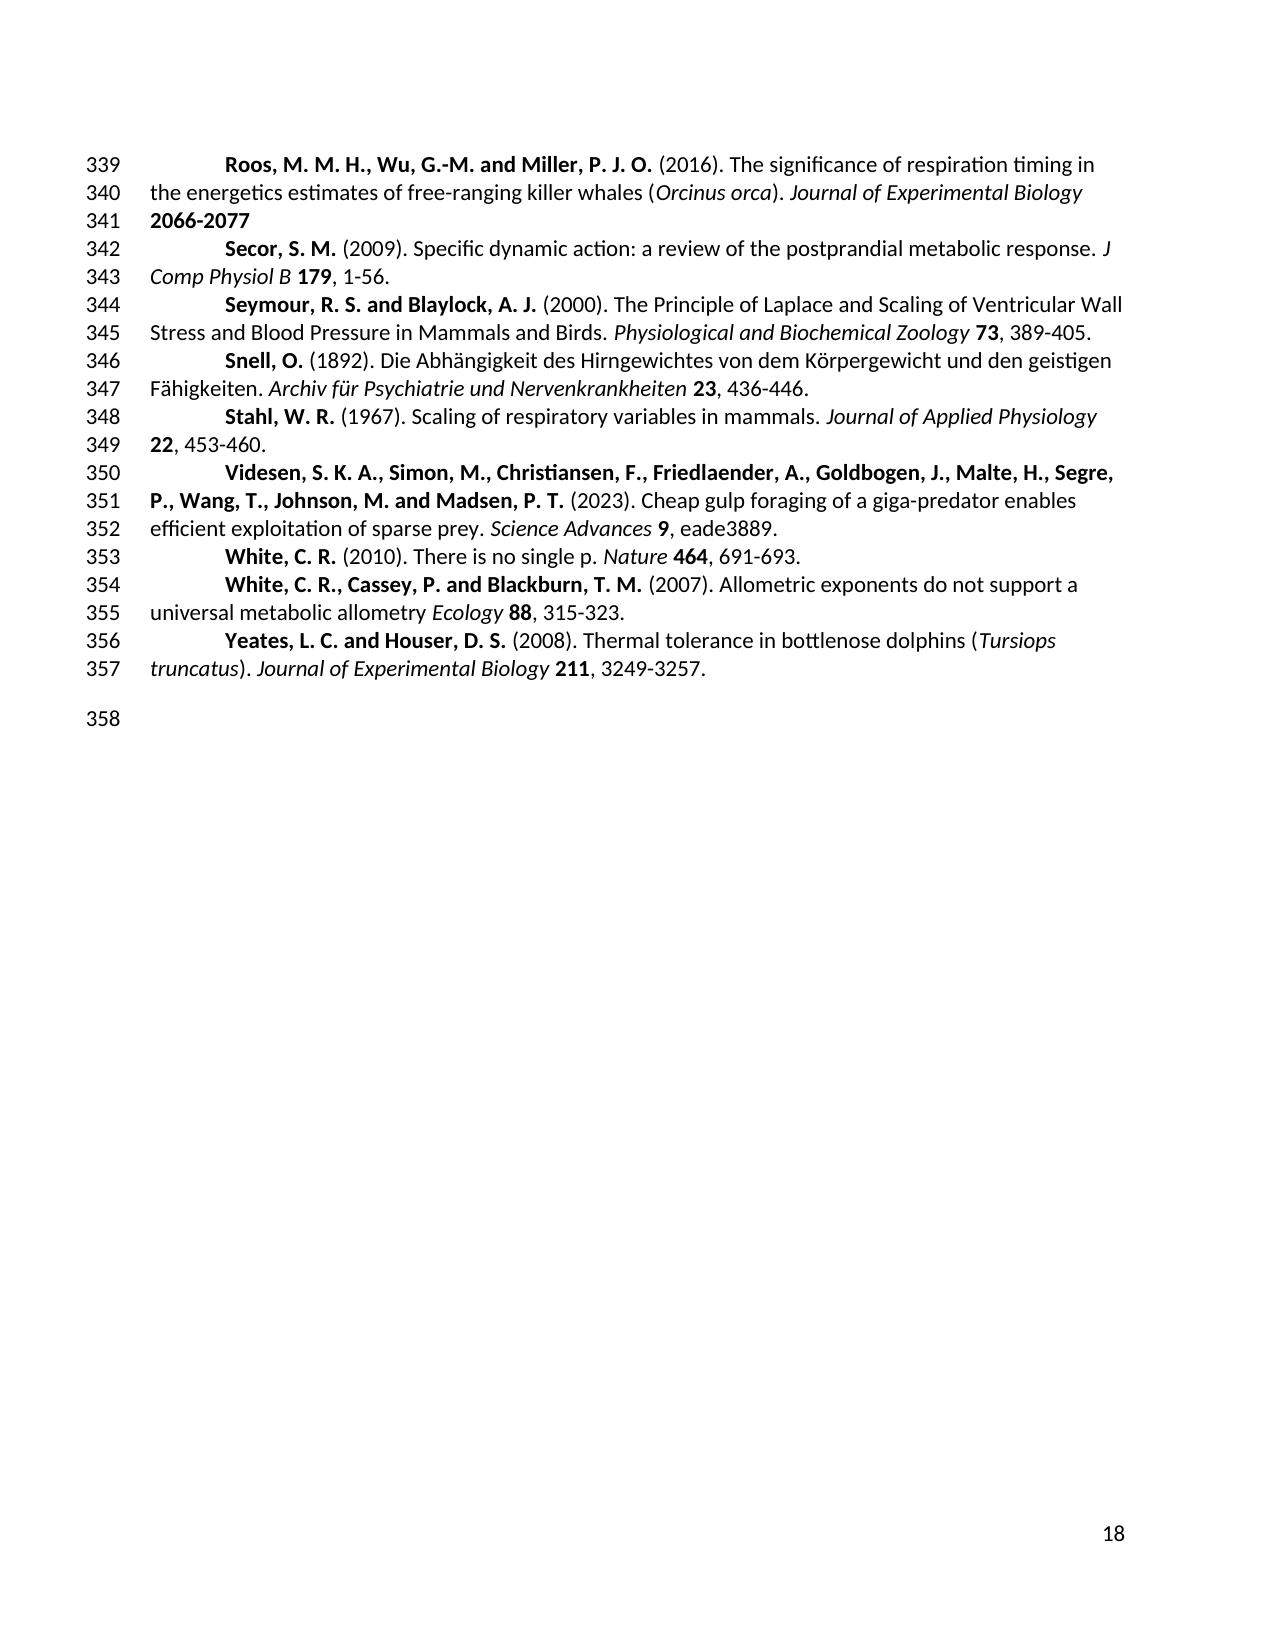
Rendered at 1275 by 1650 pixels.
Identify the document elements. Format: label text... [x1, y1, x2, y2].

text Videsen, S. K. A., Simon, M., Christiansen, F., Friedlaender, A., Goldbogen, J., Malte, H., Segre, P., Wang, T., Johnson, M. and Madsen, P. T. (2023). Cheap gulp foraging of a giga-predator enables efficient exploitation of sparse prey. Science Advances 9, eade3889. [150, 458, 1125, 542]
text White, C. R. (2010). There is no single p. Nature 464, 691-693. [150, 542, 1125, 570]
text White, C. R., Cassey, P. and Blackburn, T. M. (2007). Allometric exponents do not support a universal metabolic allometry Ecology 88, 315-323. [150, 570, 1125, 626]
text Seymour, R. S. and Blaylock, A. J. (2000). The Principle of Laplace and Scaling of Ventricular Wall Stress and Blood Pressure in Mammals and Birds. Physiological and Biochemical Zoology 73, 389-405. [150, 290, 1125, 346]
text Roos, M. M. H., Wu, G.-M. and Miller, P. J. O. (2016). The significance of respiration timing in the energetics estimates of free-ranging killer whales (Orcinus orca). Journal of Experimental Biology 2066-2077 [150, 150, 1125, 234]
text Yeates, L. C. and Houser, D. S. (2008). Thermal tolerance in bottlenose dolphins (Tursiops truncatus). Journal of Experimental Biology 211, 3249-3257. [150, 626, 1125, 682]
text Secor, S. M. (2009). Specific dynamic action: a review of the postprandial metabolic response. J Comp Physiol B 179, 1-56. [150, 234, 1125, 290]
text Stahl, W. R. (1967). Scaling of respiratory variables in mammals. Journal of Applied Physiology 22, 453-460. [150, 402, 1125, 458]
text Snell, O. (1892). Die Abhängigkeit des Hirngewichtes von dem Körpergewicht und den geistigen Fähigkeiten. Archiv für Psychiatrie und Nervenkrankheiten 23, 436-446. [150, 346, 1125, 402]
